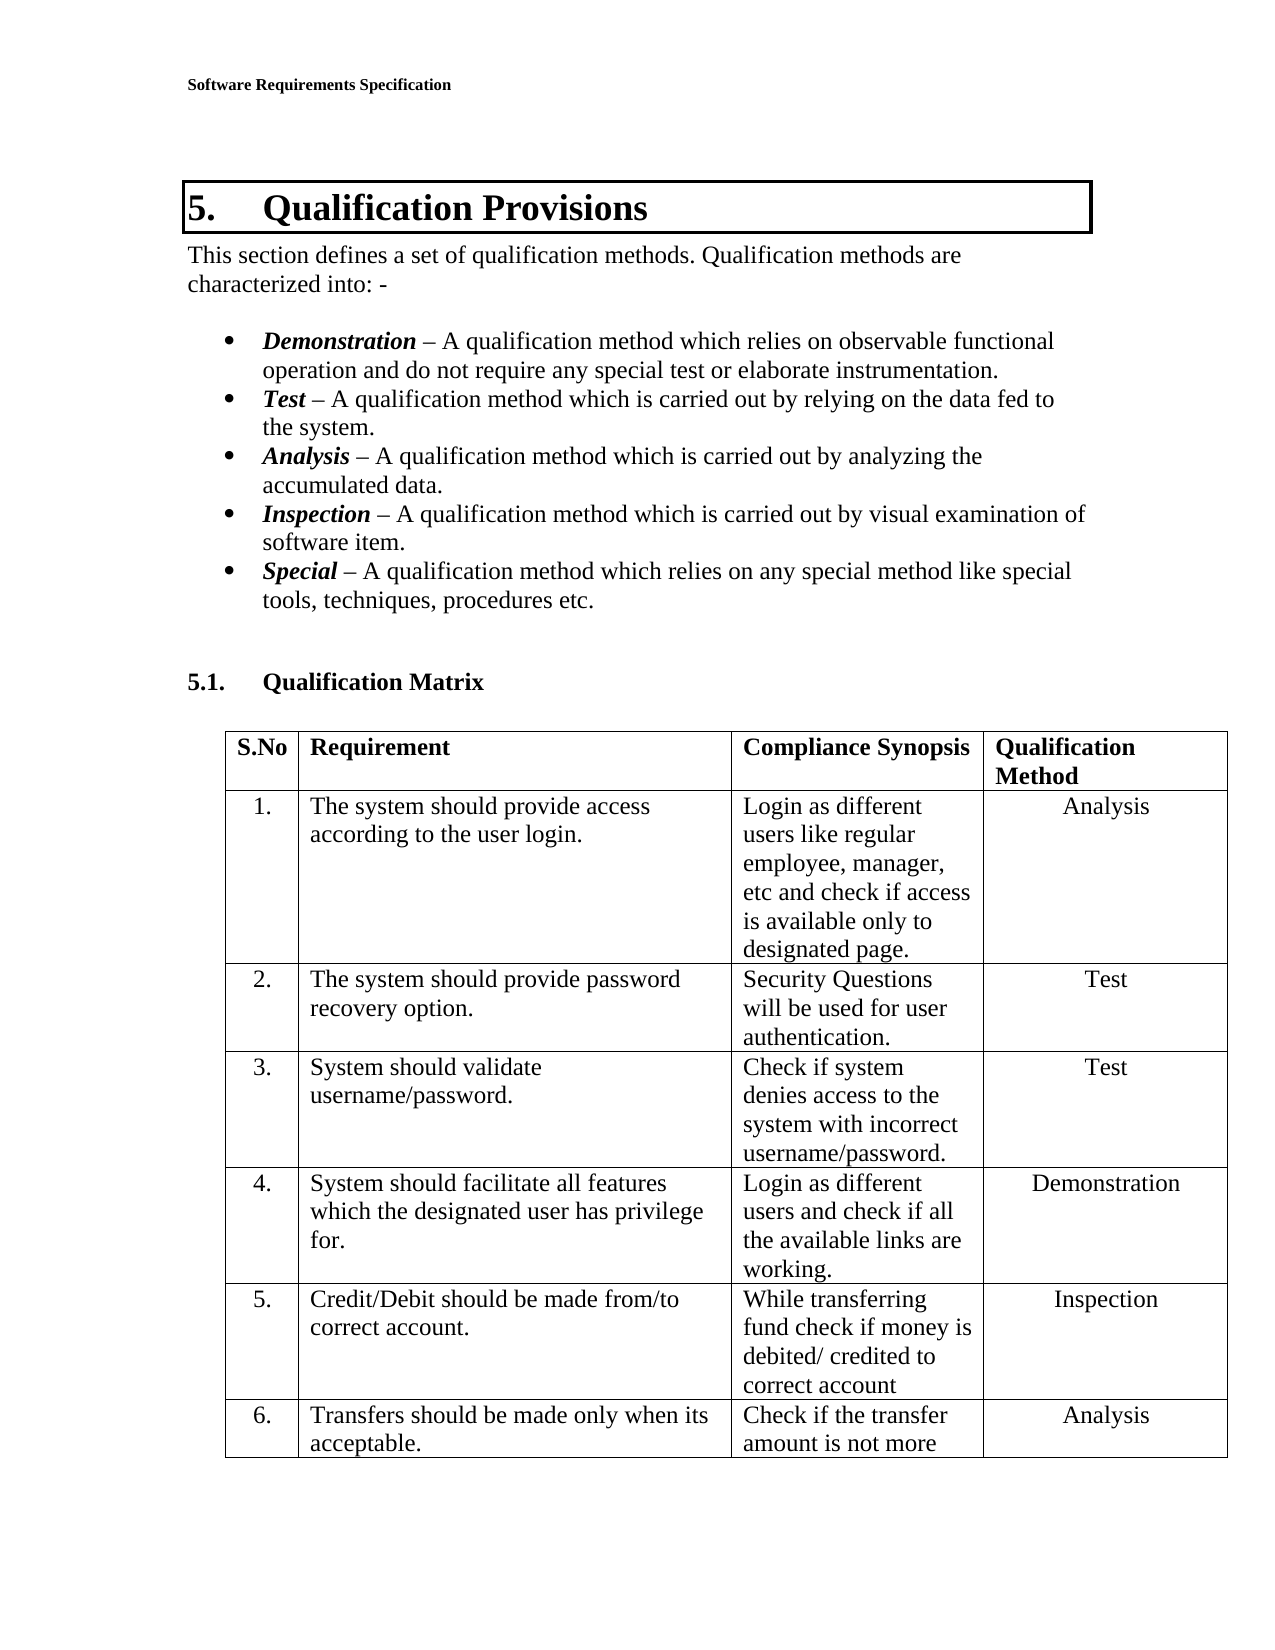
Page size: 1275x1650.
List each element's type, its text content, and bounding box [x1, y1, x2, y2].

table_cell System should facilitate all features which the designated user has privilege for. [299, 1168, 731, 1283]
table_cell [732, 1400, 983, 1457]
text This section defines a set of qualification methods. Qualification methods are characterized into: - [187, 240, 1087, 297]
table_cell Test [984, 964, 1227, 1051]
subtitle Qualification Provisions [185, 183, 1089, 231]
table_header Qualification Method [984, 732, 1227, 790]
subtitle Qualification Matrix [187, 667, 1087, 696]
table_header S.No [226, 732, 298, 790]
table_cell Test [984, 1052, 1227, 1167]
table_cell While transferring fund check if money is debited/ credited to correct account [732, 1284, 983, 1399]
list Inspection – A qualification method which is carried out by visual examination of software item. [225, 499, 1087, 556]
table_cell The system should provide password recovery option. [299, 964, 731, 1051]
table_cell Check if system denies access to the system with incorrect username/password. [732, 1052, 983, 1167]
list Special – A qualification method which relies on any special method like special tools, techniques, procedures etc. [225, 556, 1087, 614]
table_header Requirement [299, 732, 731, 790]
table_cell Credit/Debit should be made from/to correct account. [299, 1284, 731, 1399]
table_cell 4. [226, 1168, 298, 1283]
table_header Compliance Synopsis [732, 732, 983, 790]
list Test – A qualification method which is carried out by relying on the data fed to the system. [225, 384, 1087, 441]
table_cell Login as different users like regular employee, manager, etc and check if access is available only to designated page. [732, 791, 983, 963]
table_cell Inspection [984, 1284, 1227, 1399]
list Demonstration – A qualification method which relies on observable functional operation and do not require any special test or elaborate instrumentation. [225, 326, 1087, 384]
table_cell 1. [226, 791, 298, 963]
table_cell System should validate username/password. [299, 1052, 731, 1167]
table_cell The system should provide access according to the user login. [299, 791, 731, 963]
table_cell Analysis [984, 1400, 1227, 1457]
table_cell Login as different users and check if all the available links are working. [732, 1168, 983, 1283]
table_cell Security Questions will be used for user authentication. [732, 964, 983, 1051]
table_cell 2. [226, 964, 298, 1051]
list Analysis – A qualification method which is carried out by analyzing the accumulated data. [225, 441, 1087, 499]
table_cell 5. [226, 1284, 298, 1399]
table_cell Analysis [984, 791, 1227, 963]
table_cell 6. [226, 1400, 298, 1457]
table_cell Demonstration [984, 1168, 1227, 1283]
table_cell 3. [226, 1052, 298, 1167]
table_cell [299, 1400, 731, 1457]
